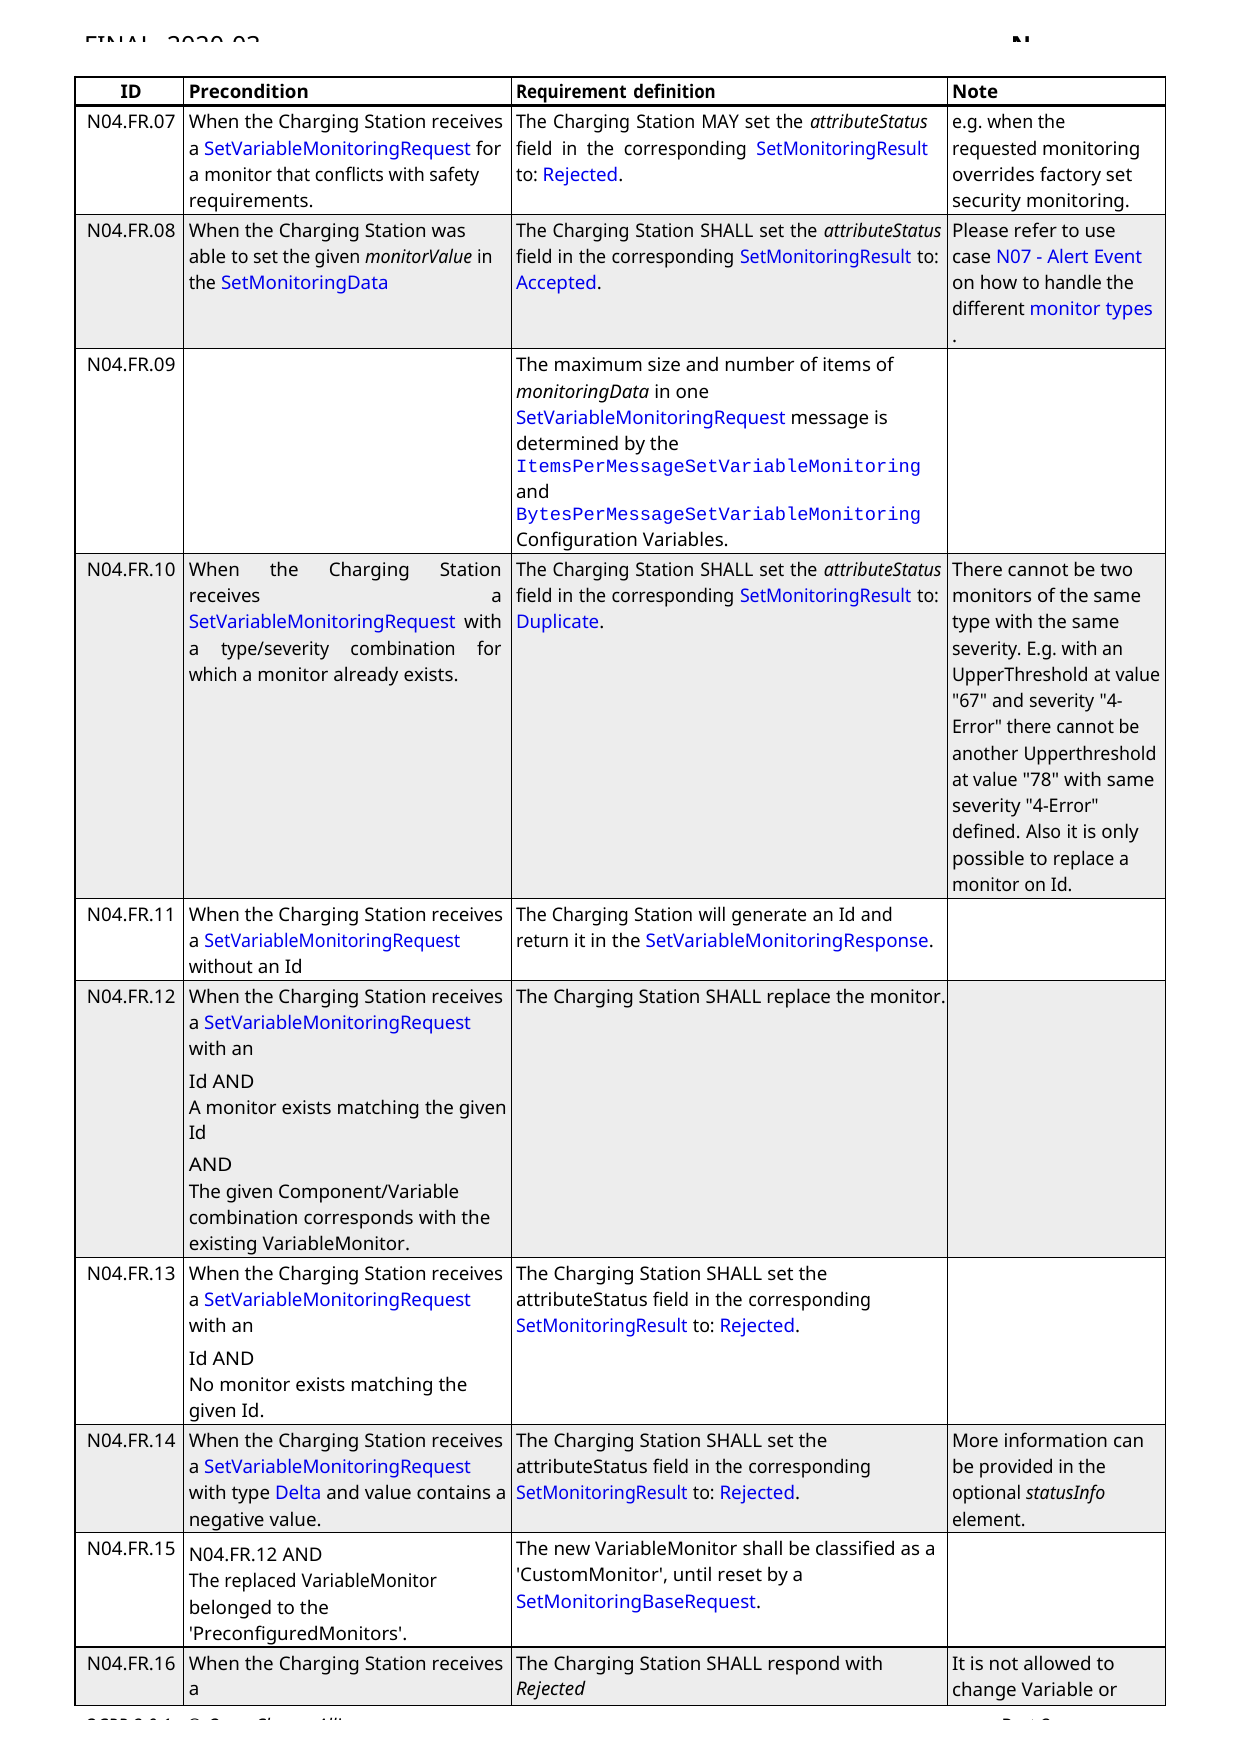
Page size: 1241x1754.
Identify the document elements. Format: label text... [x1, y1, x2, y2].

table_header ID [76, 78, 183, 104]
table_cell The Charging Station SHALL set the attributeStatus field in the corresponding SetMonitoringResult to: Duplicate. [512, 554, 947, 898]
table_cell When the Charging Station receives a SetVariableMonitoringRequest without an Id [184, 899, 511, 980]
table_cell The Charging Station MAY set the attributeStatus field in the corresponding SetMonitoringResult to: Rejected. [512, 107, 947, 213]
table_cell The Charging Station SHALL set the attributeStatus field in the corresponding SetMonitoringResult to: Rejected. [512, 1425, 947, 1532]
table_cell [184, 1648, 511, 1705]
table_cell [184, 349, 511, 553]
table_cell The maximum size and number of items of monitoringData in one SetVariableMonitoringRequest message is determined by the ItemsPerMessageSetVariableMonitoring and BytesPerMessageSetVariableMonitoring Configuration Variables. [512, 349, 947, 553]
table_cell More information can be provided in the optional statusInfo element. [948, 1425, 1165, 1532]
table_cell N04.FR.15 [76, 1533, 183, 1646]
table_cell N04.FR.11 [76, 899, 183, 980]
table_cell e.g. when the requested monitoring overrides factory set security monitoring. [948, 107, 1165, 213]
table_cell The Charging Station SHALL replace the monitor. [512, 981, 947, 1257]
table_cell N04.FR.07 [76, 107, 183, 213]
table_header Precondition [184, 78, 511, 104]
table_cell N04.FR.09 [76, 349, 183, 553]
table_cell N04.FR.16 [76, 1648, 183, 1705]
table_cell [948, 899, 1165, 980]
table_cell [948, 1533, 1165, 1646]
table_cell When the Charging Station receives a SetVariableMonitoringRequest with an Id AND No monitor exists matching the given Id. [184, 1258, 511, 1424]
table_cell When the Charging Station receives a SetVariableMonitoringRequest for a monitor that conflicts with safety requirements. [184, 107, 511, 213]
table_cell N04.FR.10 [76, 554, 183, 898]
table_cell The Charging Station SHALL set the attributeStatus field in the corresponding SetMonitoringResult to: Accepted. [512, 215, 947, 348]
table_cell [948, 1258, 1165, 1424]
table_cell [948, 981, 1165, 1257]
table_cell There cannot be two monitors of the same type with the same severity. E.g. with an UpperThreshold at value "67" and severity "4-Error" there cannot be another Upperthreshold at value "78" with same severity "4-Error" defined. Also it is only possible to replace a monitor on Id. [948, 554, 1165, 898]
table_cell [948, 349, 1165, 553]
table_cell N04.FR.08 [76, 215, 183, 348]
table_header Note [948, 78, 1165, 104]
table_cell When the Charging Station receives a SetVariableMonitoringRequest with type Delta and value contains a negative value. [184, 1425, 511, 1532]
table_cell When the Charging Station receives a SetVariableMonitoringRequest with an Id AND A monitor exists matching the given Id AND The given Component/Variable combination corresponds with the existing VariableMonitor. [184, 981, 511, 1257]
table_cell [948, 1648, 1165, 1705]
table_cell When the Charging Station receives a SetVariableMonitoringRequest with a type/severity combination for which a monitor already exists. [184, 554, 511, 898]
table_header Requirement definition [512, 78, 947, 104]
table_cell The Charging Station SHALL set the attributeStatus field in the corresponding SetMonitoringResult to: Rejected. [512, 1258, 947, 1424]
table_cell N04.FR.13 [76, 1258, 183, 1424]
table_cell When the Charging Station was able to set the given monitorValue in the SetMonitoringData [184, 215, 511, 348]
table_cell The Charging Station will generate an Id and return it in the SetVariableMonitoringResponse. [512, 899, 947, 980]
table_cell N04.FR.14 [76, 1425, 183, 1532]
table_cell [512, 1648, 947, 1705]
table_cell N04.FR.12 [76, 981, 183, 1257]
table_cell N04.FR.12 AND The replaced VariableMonitor belonged to the 'PreconfiguredMonitors'. [184, 1533, 511, 1646]
table_cell Please refer to use case N07 - Alert Event on how to handle the different monitor types . [948, 215, 1165, 348]
table_cell The new VariableMonitor shall be classified as a 'CustomMonitor', until reset by a SetMonitoringBaseRequest. [512, 1533, 947, 1646]
